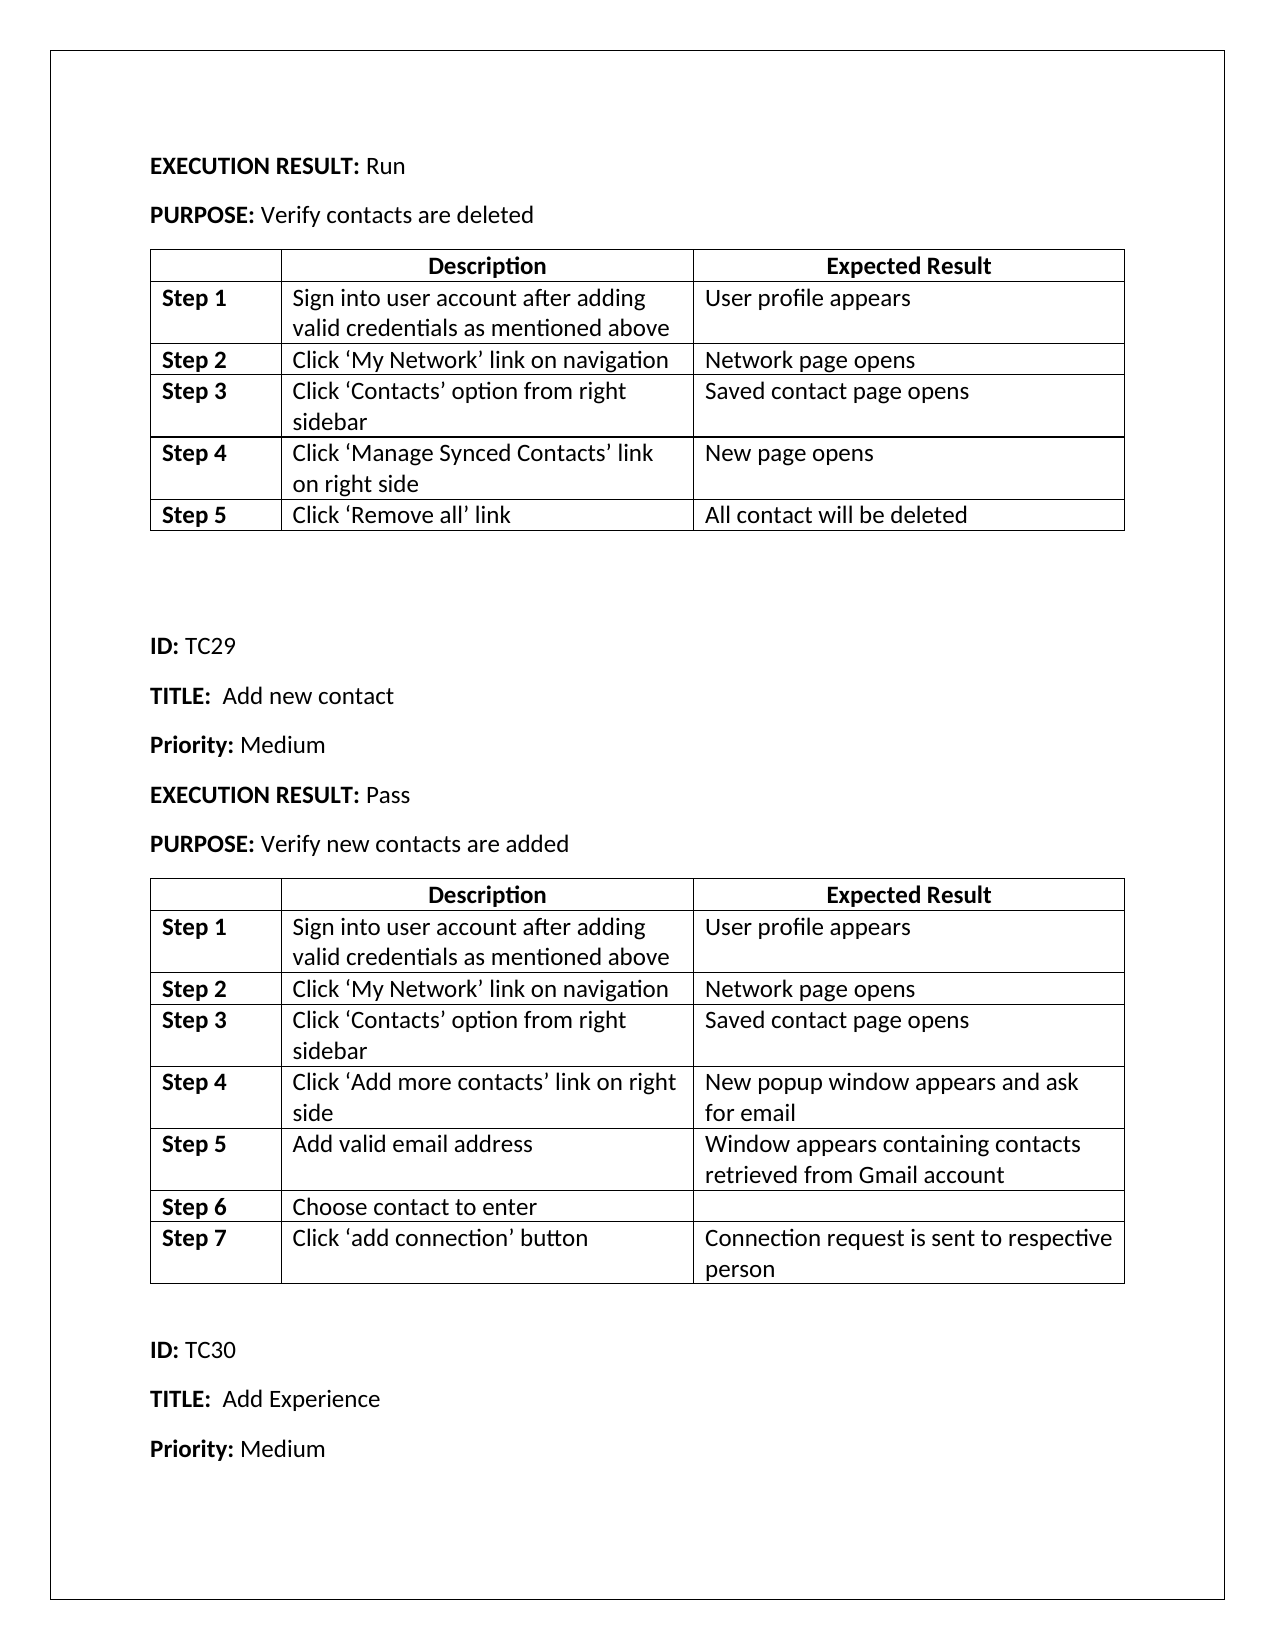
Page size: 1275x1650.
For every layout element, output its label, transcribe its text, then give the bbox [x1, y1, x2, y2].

table_header Description [282, 250, 693, 281]
table_cell Saved contact page opens [694, 375, 1124, 436]
table_cell Network page opens [694, 344, 1124, 374]
text EXECUTION RESULT: Run [150, 150, 1125, 181]
text TITLE: Add Experience [150, 1383, 1125, 1414]
table_cell New page opens [694, 438, 1124, 498]
table_cell Click ‘Remove all’ link [282, 500, 693, 530]
table_cell Step 2 [151, 344, 281, 374]
table_header Expected Result [694, 250, 1124, 281]
table_header [151, 879, 281, 910]
table_cell All contact will be deleted [694, 500, 1124, 530]
table_cell Click ‘My Network’ link on navigation [282, 344, 693, 374]
table_cell Click ‘add connection’ button [282, 1222, 693, 1283]
table_cell Step 5 [151, 1129, 281, 1190]
table_cell Add valid email address [282, 1129, 693, 1190]
table_cell [694, 1191, 1124, 1221]
table_cell Sign into user account after adding valid credentials as mentioned above [282, 911, 693, 972]
table_header Description [282, 879, 693, 910]
table_cell Step 4 [151, 438, 281, 498]
text Priority: Medium [150, 1433, 1125, 1464]
table_cell Step 3 [151, 375, 281, 436]
table_cell Step 7 [151, 1222, 281, 1283]
text TITLE: Add new contact [150, 680, 1125, 710]
table_cell Step 1 [151, 911, 281, 972]
table_cell Step 5 [151, 500, 281, 530]
table_header [151, 250, 281, 281]
table_header Expected Result [694, 879, 1124, 910]
table_cell Step 1 [151, 282, 281, 343]
table_cell User profile appears [694, 911, 1124, 972]
table_cell Step 2 [151, 973, 281, 1003]
table_cell Click ‘Add more contacts’ link on right side [282, 1067, 693, 1128]
text ID: TC29 [150, 630, 1125, 661]
table_cell User profile appears [694, 282, 1124, 343]
table_cell Click ‘My Network’ link on navigation [282, 973, 693, 1003]
table_cell Click ‘Contacts’ option from right sidebar [282, 375, 693, 436]
table_cell Step 3 [151, 1005, 281, 1066]
table_cell Connection request is sent to respective person [694, 1222, 1124, 1283]
table_cell Step 6 [151, 1191, 281, 1221]
table_cell New popup window appears and ask for email [694, 1067, 1124, 1128]
table_cell Network page opens [694, 973, 1124, 1003]
table_cell Step 4 [151, 1067, 281, 1128]
table_cell Choose contact to enter [282, 1191, 693, 1221]
text ID: TC30 [150, 1334, 1125, 1364]
text PURPOSE: Verify contacts are deleted [150, 199, 1125, 230]
text Priority: Medium [150, 729, 1125, 760]
table_cell Click ‘Manage Synced Contacts’ link on right side [282, 438, 693, 498]
text PURPOSE: Verify new contacts are added [150, 829, 1125, 859]
table_cell Sign into user account after adding valid credentials as mentioned above [282, 282, 693, 343]
table_cell Saved contact page opens [694, 1005, 1124, 1066]
table_cell Click ‘Contacts’ option from right sidebar [282, 1005, 693, 1066]
text EXECUTION RESULT: Pass [150, 779, 1125, 809]
table_cell Window appears containing contacts retrieved from Gmail account [694, 1129, 1124, 1190]
